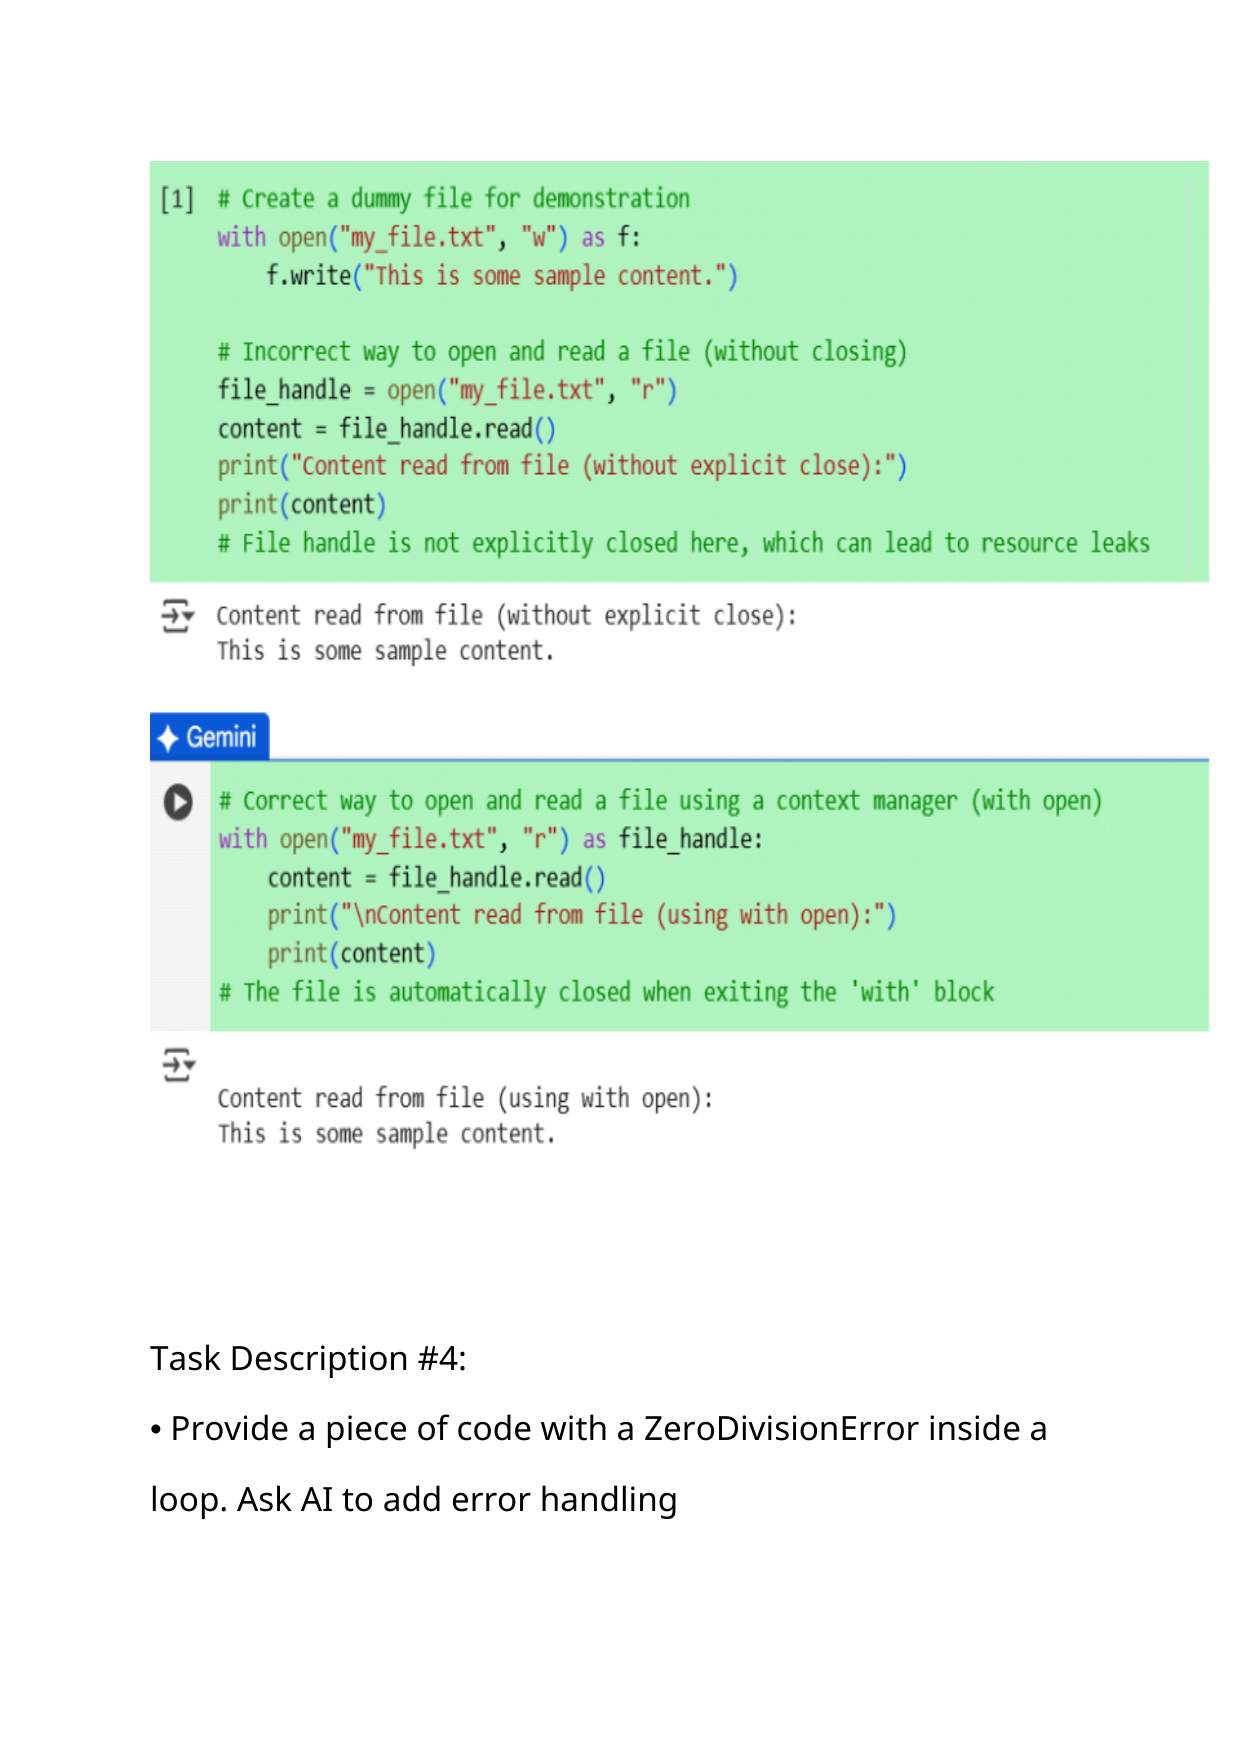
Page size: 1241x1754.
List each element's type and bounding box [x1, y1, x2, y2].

text [150, 1325, 1090, 1531]
